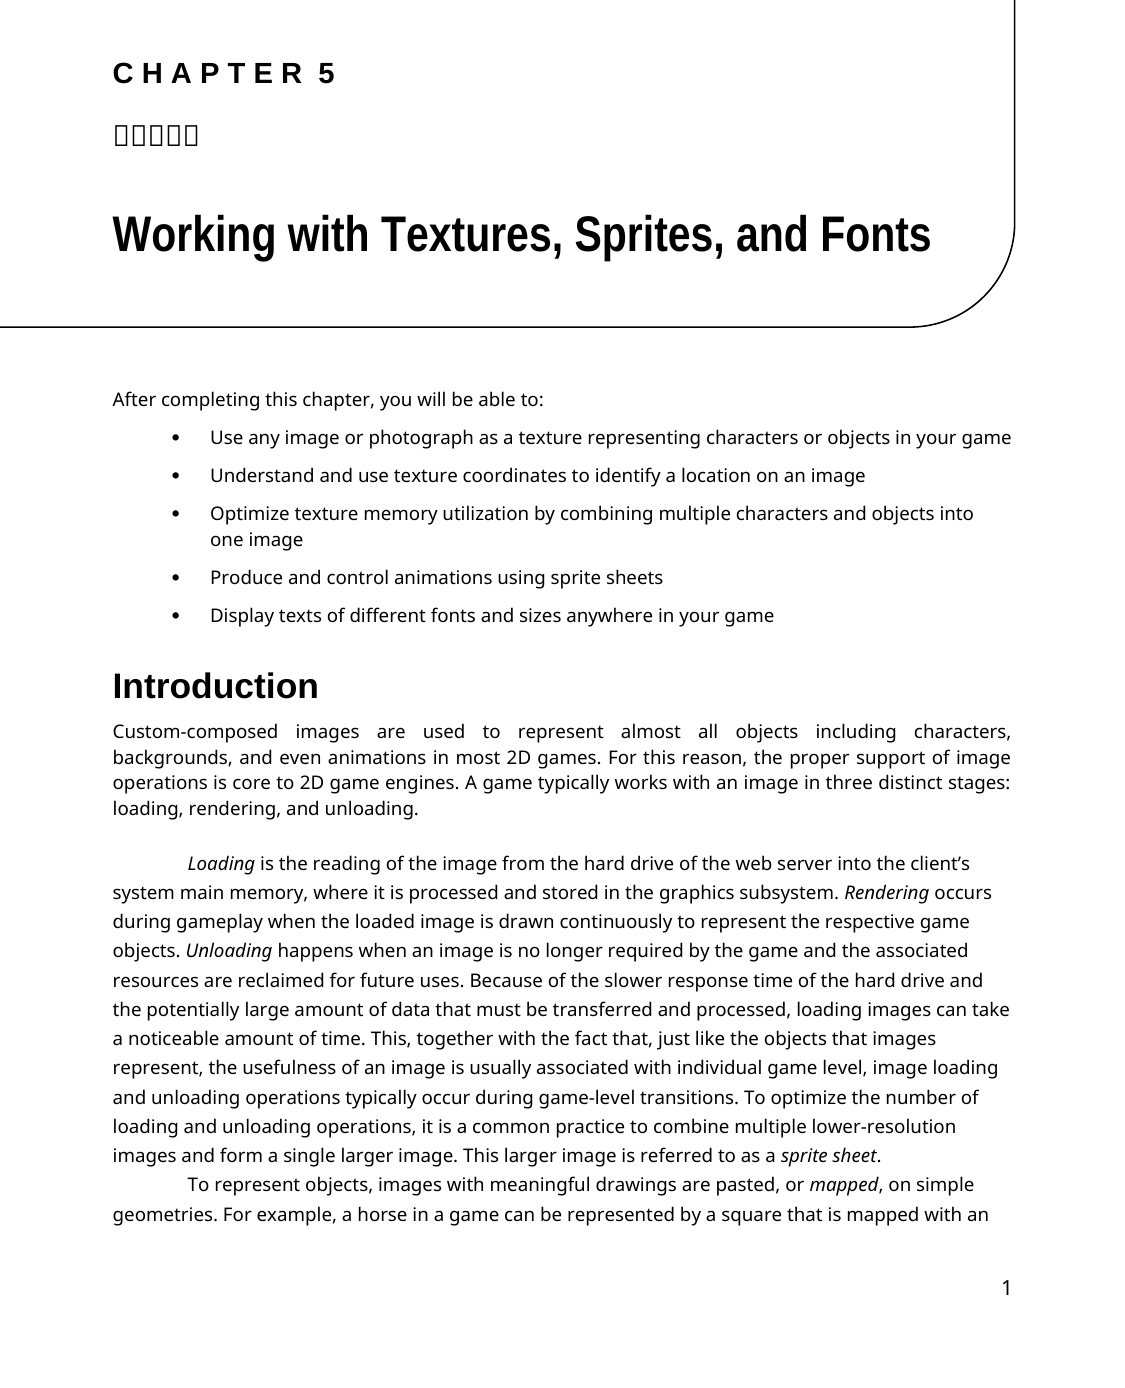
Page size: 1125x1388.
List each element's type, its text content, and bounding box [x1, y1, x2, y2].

text Understand and use texture coordinates to identify a location on an image [172, 463, 1012, 488]
text Produce and control animations using sprite sheets [172, 564, 1012, 590]
subtitle Introduction [112, 665, 1012, 706]
text Custom-composed images are used to represent almost all objects including characters, backgrounds, and even animations in most 2D games. For this reason, the proper support of image operations is core to 2D game engines. A game typically works with an image in three distinct stages: loading, rendering, and unloading. [112, 718, 1012, 821]
title Working with Textures, Sprites, and Fonts [112, 204, 1012, 262]
text Use any image or photograph as a texture representing characters or objects in your game [172, 424, 1012, 450]
text Optimize texture memory utilization by combining multiple characters and objects into one image [172, 501, 1012, 552]
text After completing this chapter, you will be able to: [112, 387, 1012, 412]
text Loading is the reading of the image from the hard drive of the web server into the client’s system main memory, where it is processed and stored in the graphics subsystem. Rendering occurs during gameplay when the loaded image is drawn continuously to represent the respective game objects. Unloading happens when an image is no longer required by the game and the associated resources are reclaimed for future uses. Because of the slower response time of the hard drive and the potentially large amount of data that must be transferred and processed, loading images can take a noticeable amount of time. This, together with the fact that, just like the objects that images represent, the usefulness of an image is usually associated with individual game level, image loading and unloading operations typically occur during game-level transitions. To optimize the number of loading and unloading operations, it is a common practice to combine multiple lower-resolution images and form a single larger image. This larger image is referred to as a sprite sheet. [112, 850, 1012, 1168]
text Display texts of different fonts and sizes anywhere in your game [172, 602, 1012, 628]
